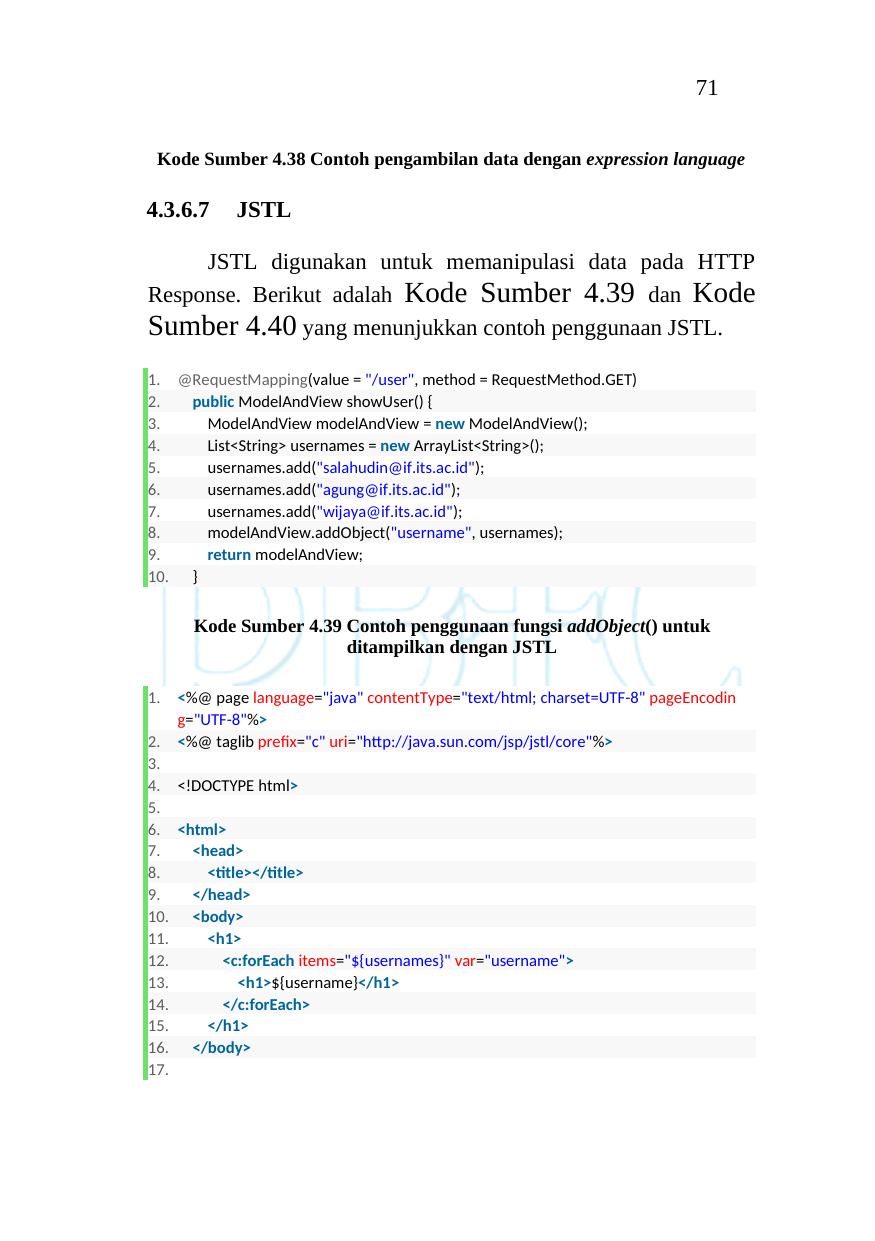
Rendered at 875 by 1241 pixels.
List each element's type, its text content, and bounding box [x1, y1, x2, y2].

list <title></title> [148, 861, 756, 883]
list <%@ page language="java" contentType="text/html; charset=UTF-8" pageEncoding="UTF-8"%> [148, 686, 756, 730]
subtitle JSTL [146, 196, 756, 222]
list usernames.add("wijaya@if.its.ac.id"); [148, 499, 756, 521]
text Kode Sumber 4.39 Contoh penggunaan fungsi addObject() untuk ditampilkan dengan JSTL [148, 615, 756, 658]
list <head> [148, 839, 756, 861]
list usernames.add("agung@if.its.ac.id"); [148, 477, 756, 499]
list </head> [148, 883, 756, 905]
list return modelAndView; [148, 543, 756, 565]
list usernames.add("salahudin@if.its.ac.id"); [148, 456, 756, 477]
text Kode Sumber 4.38 Contoh pengambilan data dengan expression language [148, 148, 756, 169]
list ModelAndView modelAndView = new ModelAndView(); [148, 412, 756, 434]
list <!DOCTYPE html> [148, 773, 756, 795]
list </c:forEach> [148, 992, 756, 1014]
list List<String> usernames = new ArrayList<String>(); [148, 434, 756, 456]
list <body> [148, 905, 756, 927]
list @RequestMapping(value = "/user", method = RequestMethod.GET) [148, 368, 756, 390]
list </h1> [148, 1014, 756, 1036]
list </body> [148, 1036, 756, 1058]
list modelAndView.addObject("username", usernames); [148, 521, 756, 543]
list } [148, 565, 756, 587]
list <h1> [148, 927, 756, 948]
list <%@ taglib prefix="c" uri="http://java.sun.com/jsp/jstl/core"%> [148, 730, 756, 752]
list <html> [148, 817, 756, 839]
list <c:forEach items="${usernames}" var="username"> [148, 948, 756, 970]
list <h1>${username}</h1> [148, 970, 756, 992]
list public ModelAndView showUser() { [148, 390, 756, 412]
text JSTL digunakan untuk memanipulasi data pada HTTP Response. Berikut adalah Kode Sumber 4.39 dan Kode Sumber 4.40 yang menunjukkan contoh penggunaan JSTL. [148, 248, 756, 342]
